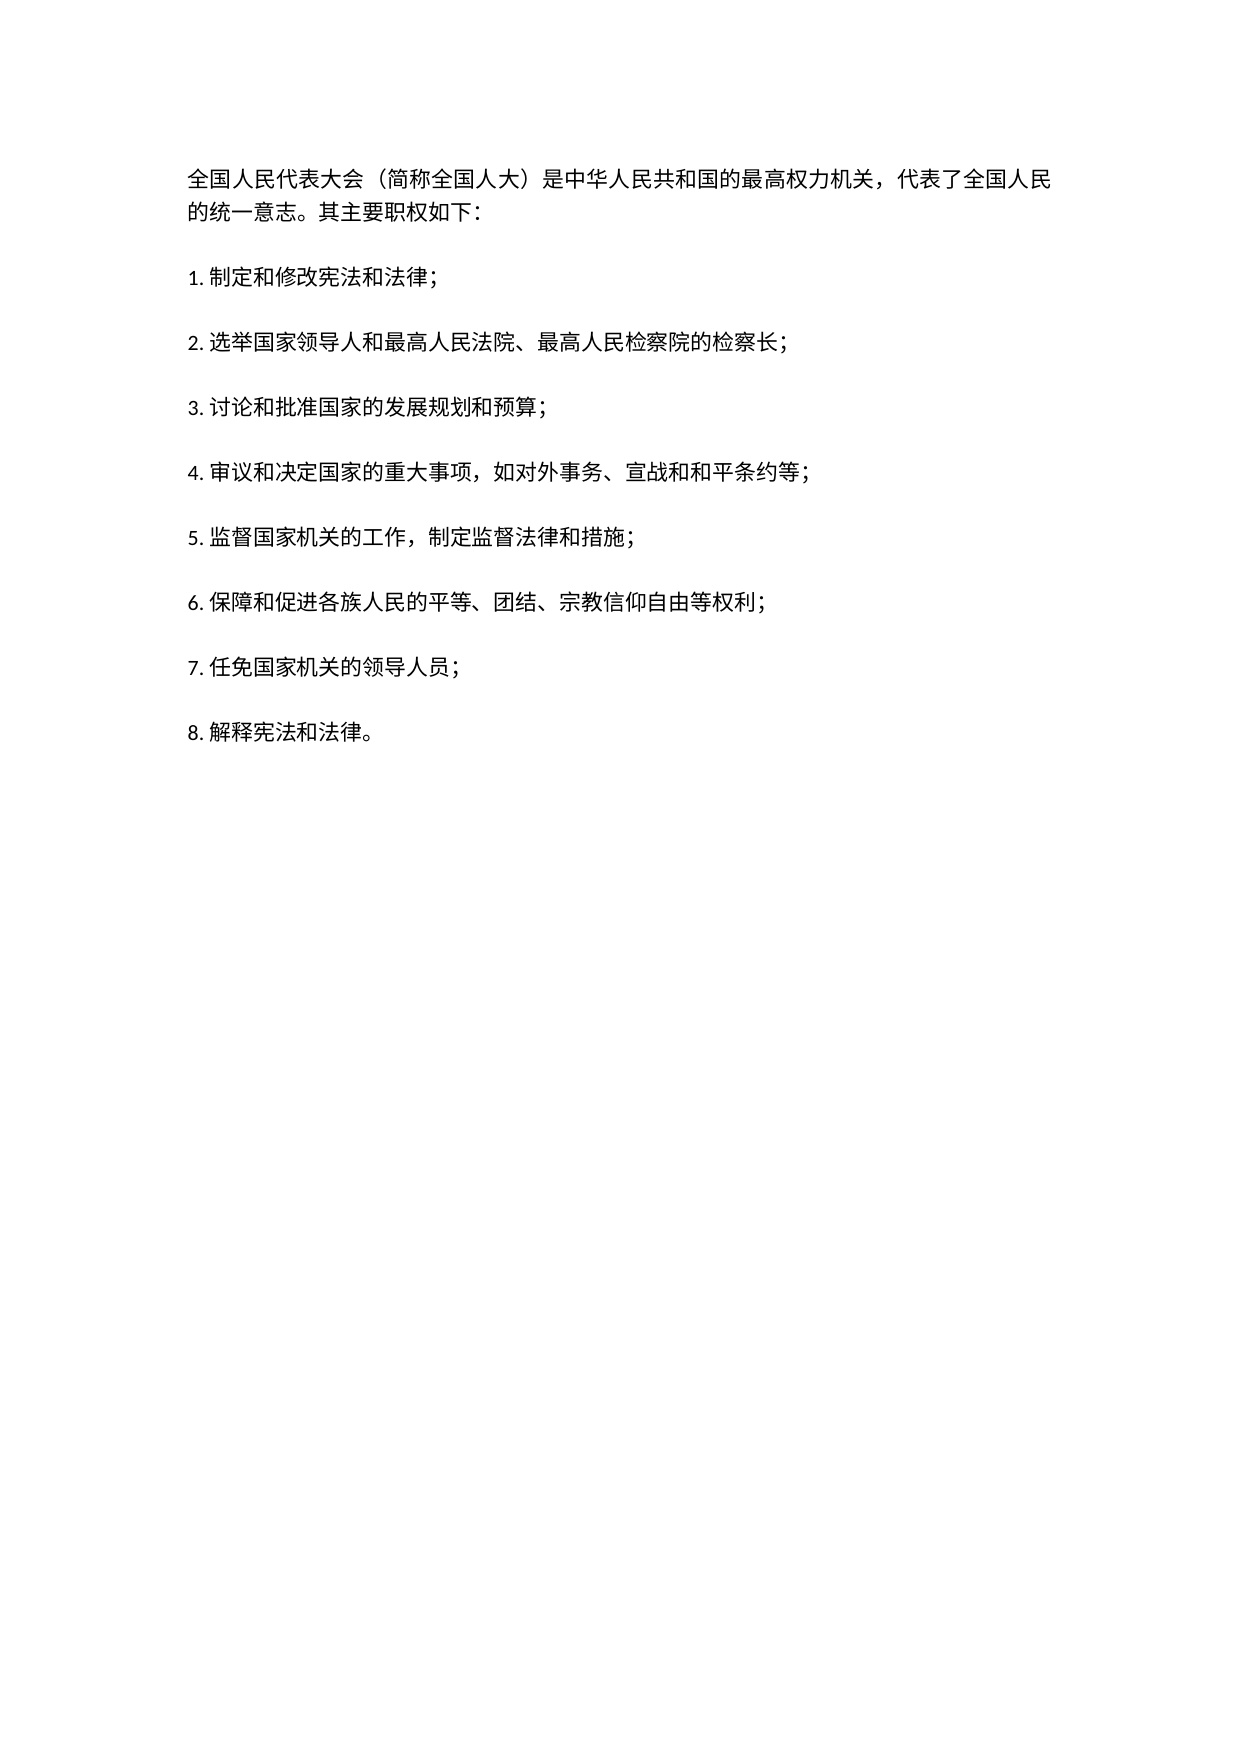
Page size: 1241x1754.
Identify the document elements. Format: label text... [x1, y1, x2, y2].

text 7. 任免国家机关的领导人员； [187, 649, 1053, 682]
text 2. 选举国家领导人和最高人民法院、最高人民检察院的检察长； [187, 324, 1053, 357]
text 全国人民代表大会（简称全国人大）是中华人民共和国的最高权力机关，代表了全国人民的统一意志。其主要职权如下： [187, 162, 1053, 227]
text 8. 解释宪法和法律。 [187, 714, 1053, 747]
text 1. 制定和修改宪法和法律； [187, 259, 1053, 292]
text 4. 审议和决定国家的重大事项，如对外事务、宣战和和平条约等； [187, 454, 1053, 487]
text 3. 讨论和批准国家的发展规划和预算； [187, 389, 1053, 422]
text 6. 保障和促进各族人民的平等、团结、宗教信仰自由等权利； [187, 584, 1053, 617]
text 5. 监督国家机关的工作，制定监督法律和措施； [187, 519, 1053, 552]
